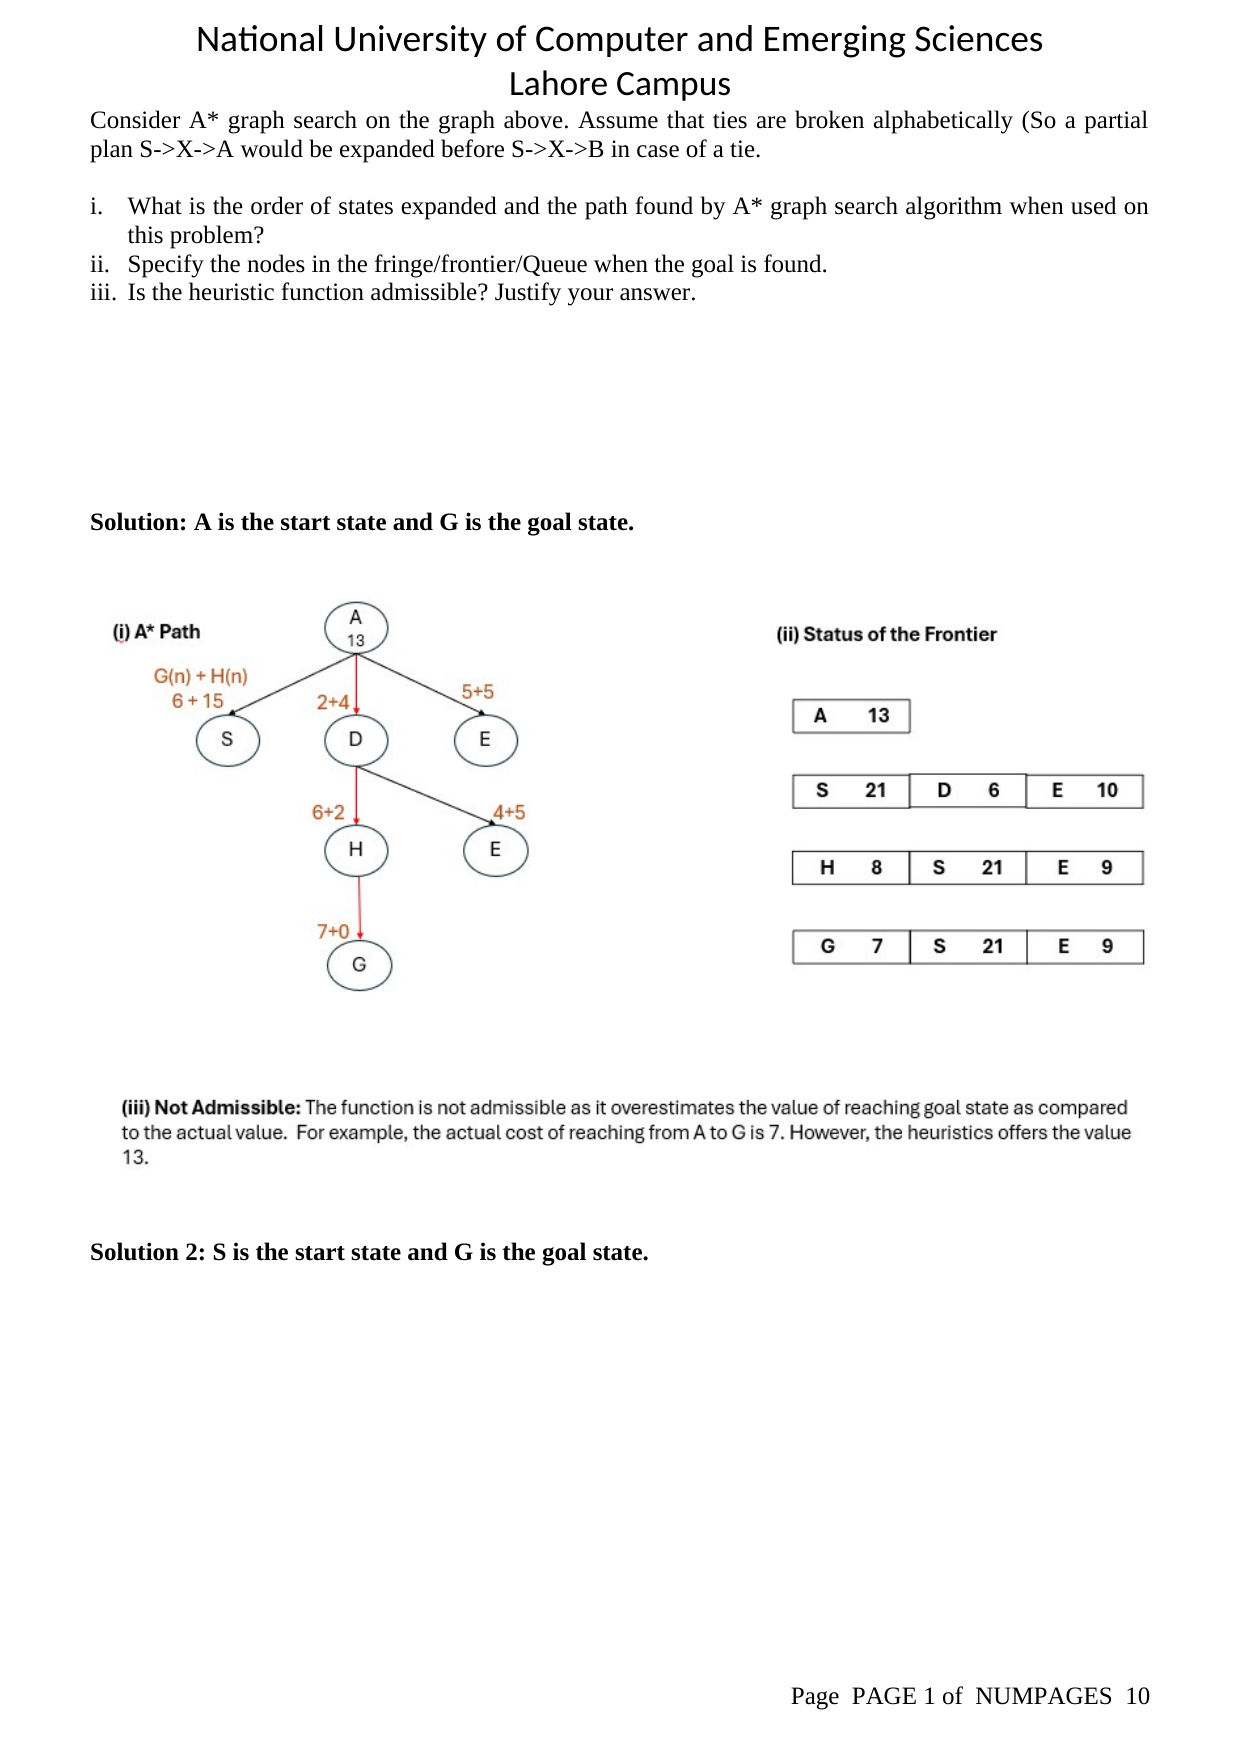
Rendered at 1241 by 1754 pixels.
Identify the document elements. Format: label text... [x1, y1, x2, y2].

text Consider A* graph search on the graph above. Assume that ties are broken alphabetically (So a partial plan S->X->A would be expanded before S->X->B in case of a tie. [90, 105, 1150, 162]
list Is the heuristic function admissible? Justify your answer. [90, 277, 1150, 306]
text Solution: A is the start state and G is the goal state. [90, 507, 1150, 536]
list Specify the nodes in the fringe/frontier/Queue when the goal is found. [90, 249, 1150, 277]
picture [90, 594, 1151, 1180]
list What is the order of states expanded and the path found by A* graph search algorithm when used on this problem? [90, 191, 1150, 249]
text Solution 2: S is the start state and G is the goal state. [90, 1237, 1150, 1266]
